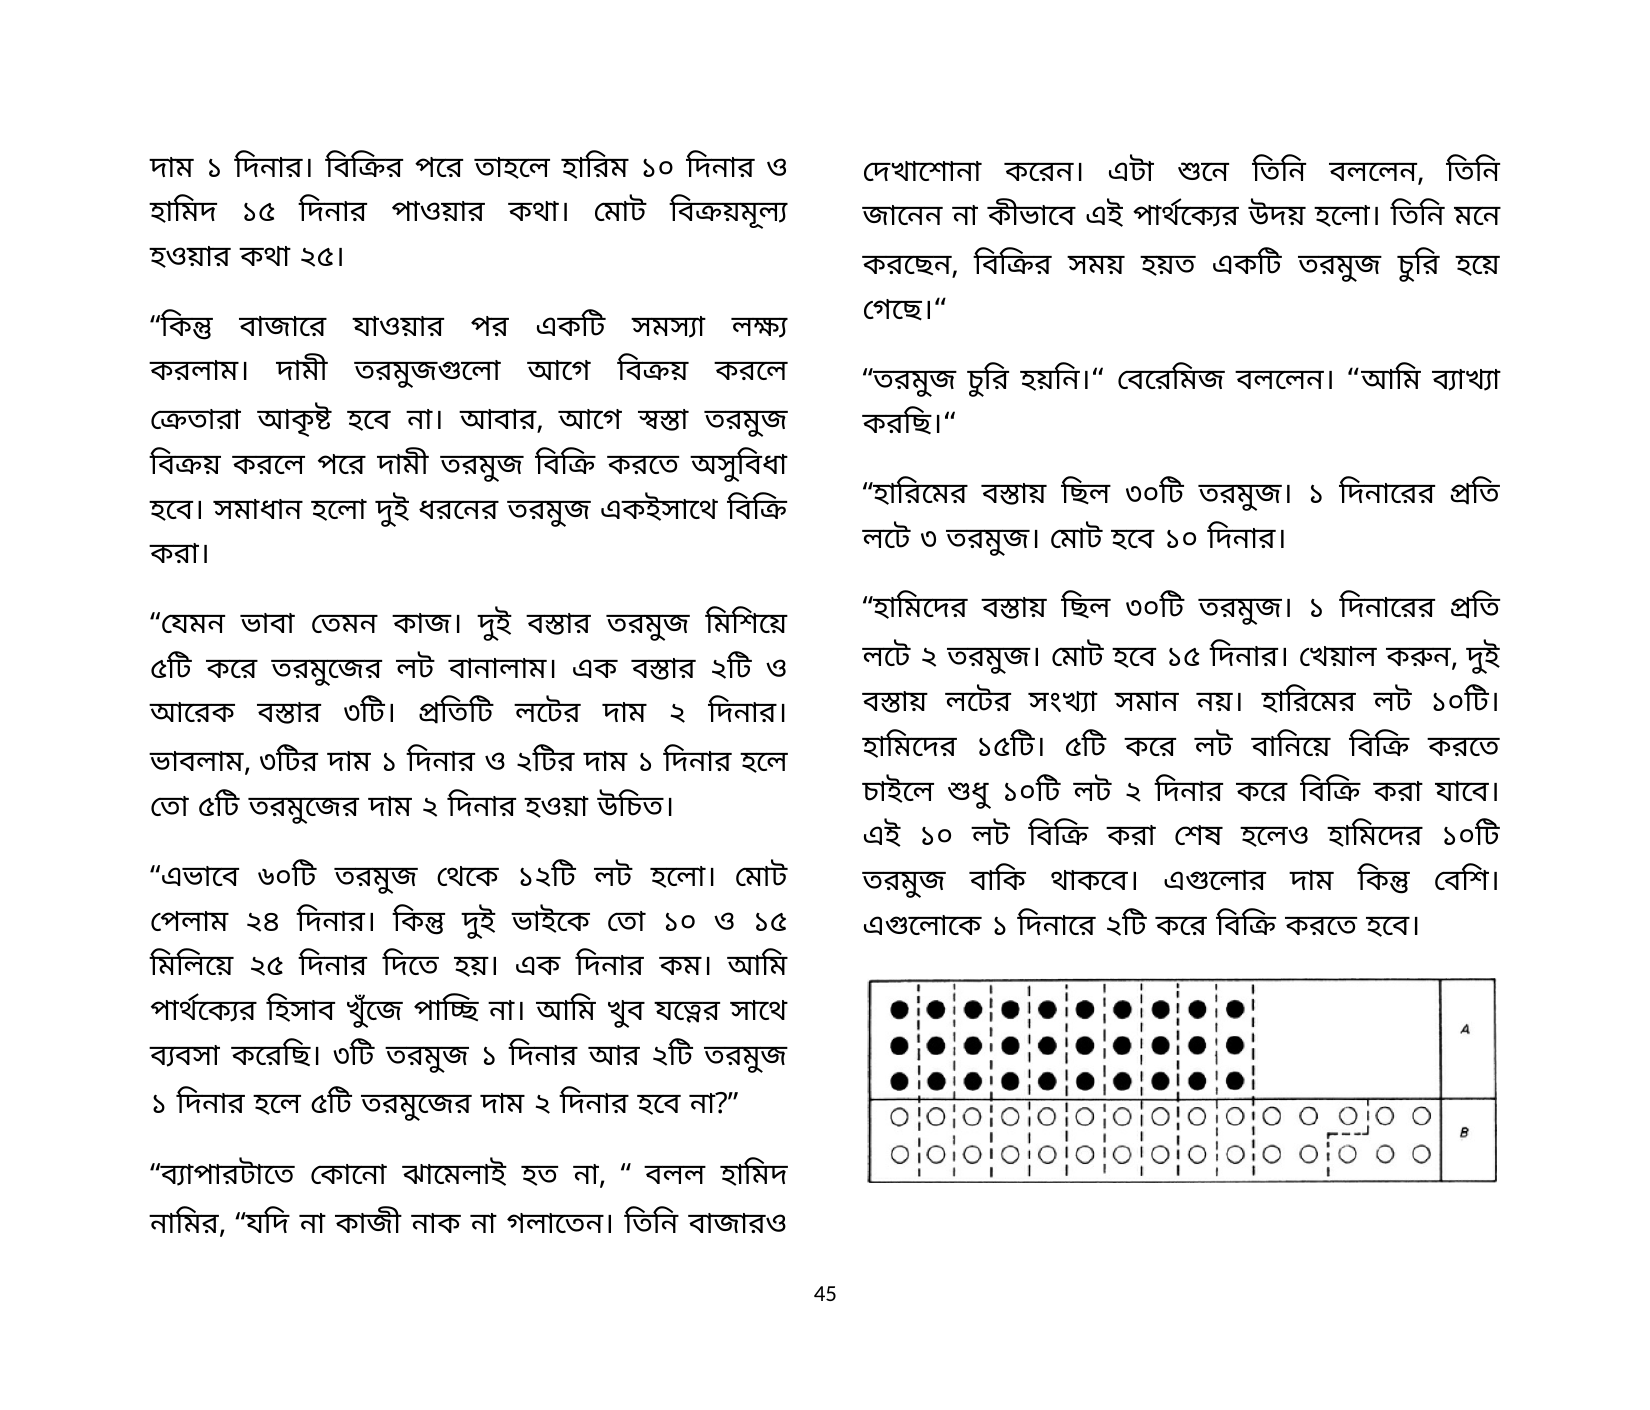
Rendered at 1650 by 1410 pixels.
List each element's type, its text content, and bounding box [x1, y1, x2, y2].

text “হারিমের বস্তায় ছিল ৩০টি তরমুজ। ১ দিনারের প্রতি লটে ৩ তরমুজ। মোট হবে ১০ দিনার। [862, 472, 1500, 560]
text “তরমুজ চুরি হয়নি।“ বেরেমিজ বললেন। “আমি ব্যাখ্যা করছি।“ [862, 358, 1500, 446]
text “কিন্তু বাজারে যাওয়ার পর একটি সমস্যা লক্ষ্য করলাম। দামী তরমুজগুলো আগে বিক্রয় করলে ক্রেতারা আকৃষ্ট হবে না। আবার, আগে স্বস্তা তরমুজ বিক্রয় করলে পরে দামী তরমুজ বিক্রি করতে অসুবিধা হবে। সমাধান হলো দুই ধরনের তরমুজ একইসাথে বিক্রি করা। [150, 305, 787, 576]
text “যেমন ভাবা তেমন কাজ। দুই বস্তার তরমুজ মিশিয়ে ৫টি করে তরমুজের লট বানালাম। এক বস্তার ২টি ও আরেক বস্তার ৩টি। প্রতিটি লটের দাম ২ দিনার। ভাবলাম, ৩টির দাম ১ দিনার ও ২টির দাম ১ দিনার হলে তো ৫টি তরমুজের দাম ২ দিনার হওয়া উচিত। [150, 602, 787, 828]
text “এভাবে ৬০টি তরমুজ থেকে ১২টি লট হলো। মোট পেলাম ২৪ দিনার। কিন্তু দুই ভাইকে তো ১০ ও ১৫ মিলিয়ে ২৫ দিনার দিতে হয়। এক দিনার কম। আমি পার্থক্যের হিসাব খুঁজে পাচ্ছি না। আমি খুব যত্নের সাথে ব্যবসা করেছি। ৩টি তরমুজ ১ দিনার আর ২টি তরমুজ ১ দিনার হলে ৫টি তরমুজের দাম ২ দিনার হবে না?” [150, 855, 787, 1126]
picture [862, 973, 1500, 1188]
text “হামিদের বস্তায় ছিল ৩০টি তরমুজ। ১ দিনারের প্রতি লটে ২ তরমুজ। মোট হবে ১৫ দিনার। খেয়াল করুন, দুই বস্তায় লটের সংখ্যা সমান নয়। হারিমের লট ১০টি। হামিদের ১৫টি। ৫টি করে লট বানিয়ে বিক্রি করতে চাইলে শুধু ১০টি লট ২ দিনার করে বিক্রি করা যাবে। এই ১০ লট বিক্রি করা শেষ হলেও হামিদের ১০টি তরমুজ বাকি থাকবে। এগুলোর দাম কিন্তু বেশি। এগুলোকে ১ দিনারে ২টি করে বিক্রি করতে হবে। [862, 587, 1500, 947]
